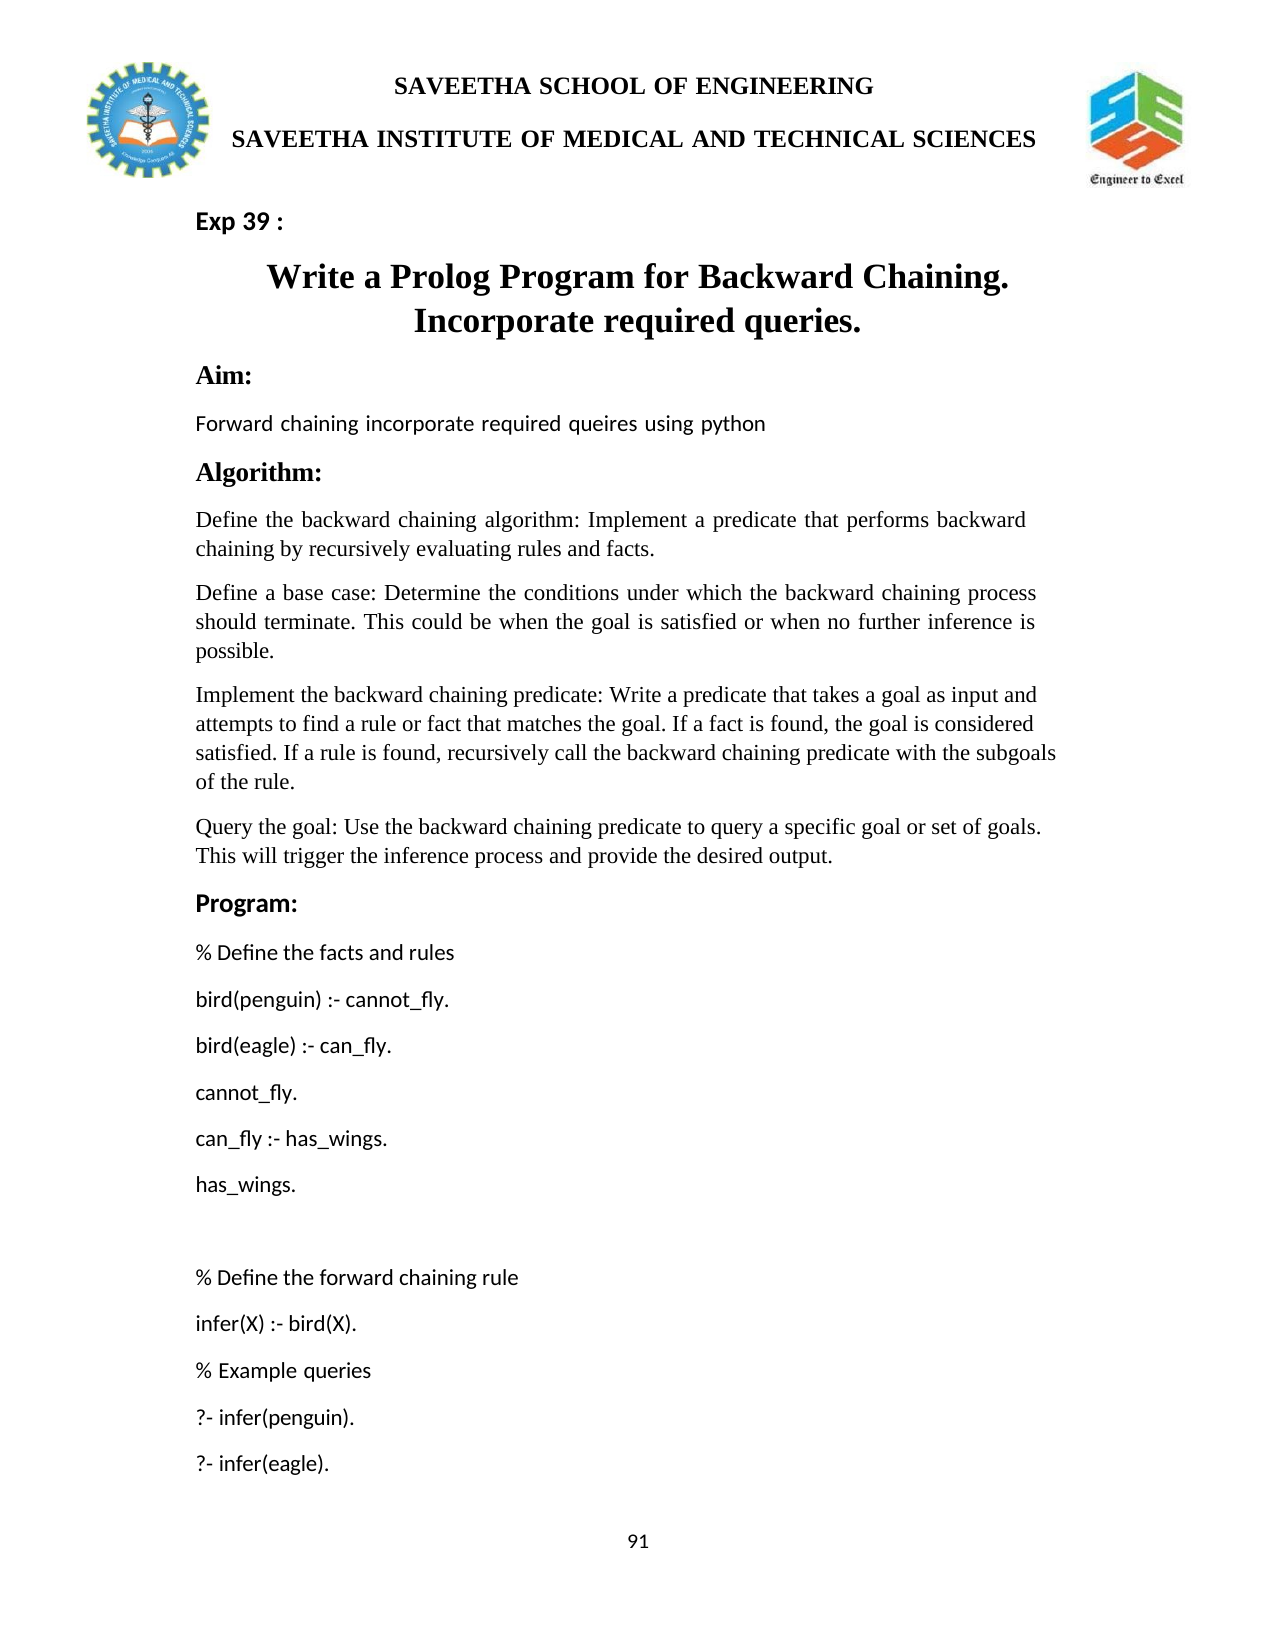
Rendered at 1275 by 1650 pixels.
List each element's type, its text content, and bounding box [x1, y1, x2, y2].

text Forward chaining incorporate required queires using python [195, 409, 1200, 437]
subtitle Aim: [195, 359, 1200, 390]
subtitle Program: [195, 886, 1200, 919]
text Incorporate required queries. [75, 299, 1200, 340]
picture [1085, 62, 1192, 188]
subtitle Write a Prolog Program for Backward Chaining. [75, 255, 1200, 296]
picture [86, 62, 213, 178]
text ?- infer(penguin). [195, 1403, 1200, 1431]
text ?- infer(eagle). [195, 1449, 1200, 1477]
text Define a base case: Determine the conditions under which the backward chaining process should terminate. This could be when the goal is satisfied or when no further inference is possible. [195, 579, 1037, 663]
text Exp 39 : [195, 204, 1200, 237]
text can_fly :- has_wings. has_wings. [195, 1124, 432, 1198]
text % Example queries [195, 1356, 1200, 1384]
text Define the backward chaining algorithm: Implement a predicate that performs backward chaining by recursively evaluating rules and facts. [195, 506, 1027, 561]
subtitle Algorithm: [195, 456, 1200, 487]
text % Define the forward chaining rule infer(X) :- bird(X). [195, 1263, 587, 1338]
text Query the goal: Use the backward chaining predicate to query a specific goal or set of goals. This will trigger the inference process and provide the desired output. [195, 813, 1078, 868]
text % Define the facts and rules bird(penguin) :- cannot_fly. bird(eagle) :- can_fly. cannot_fly. [195, 938, 461, 1106]
text Implement the backward chaining predicate: Write a predicate that takes a goal as input and attempts to find a rule or fact that matches the goal. If a fact is found, the goal is considered satisfied. If a rule is found, recursively call the backward chaining predicate with the subgoals of the rule. [195, 681, 1062, 795]
